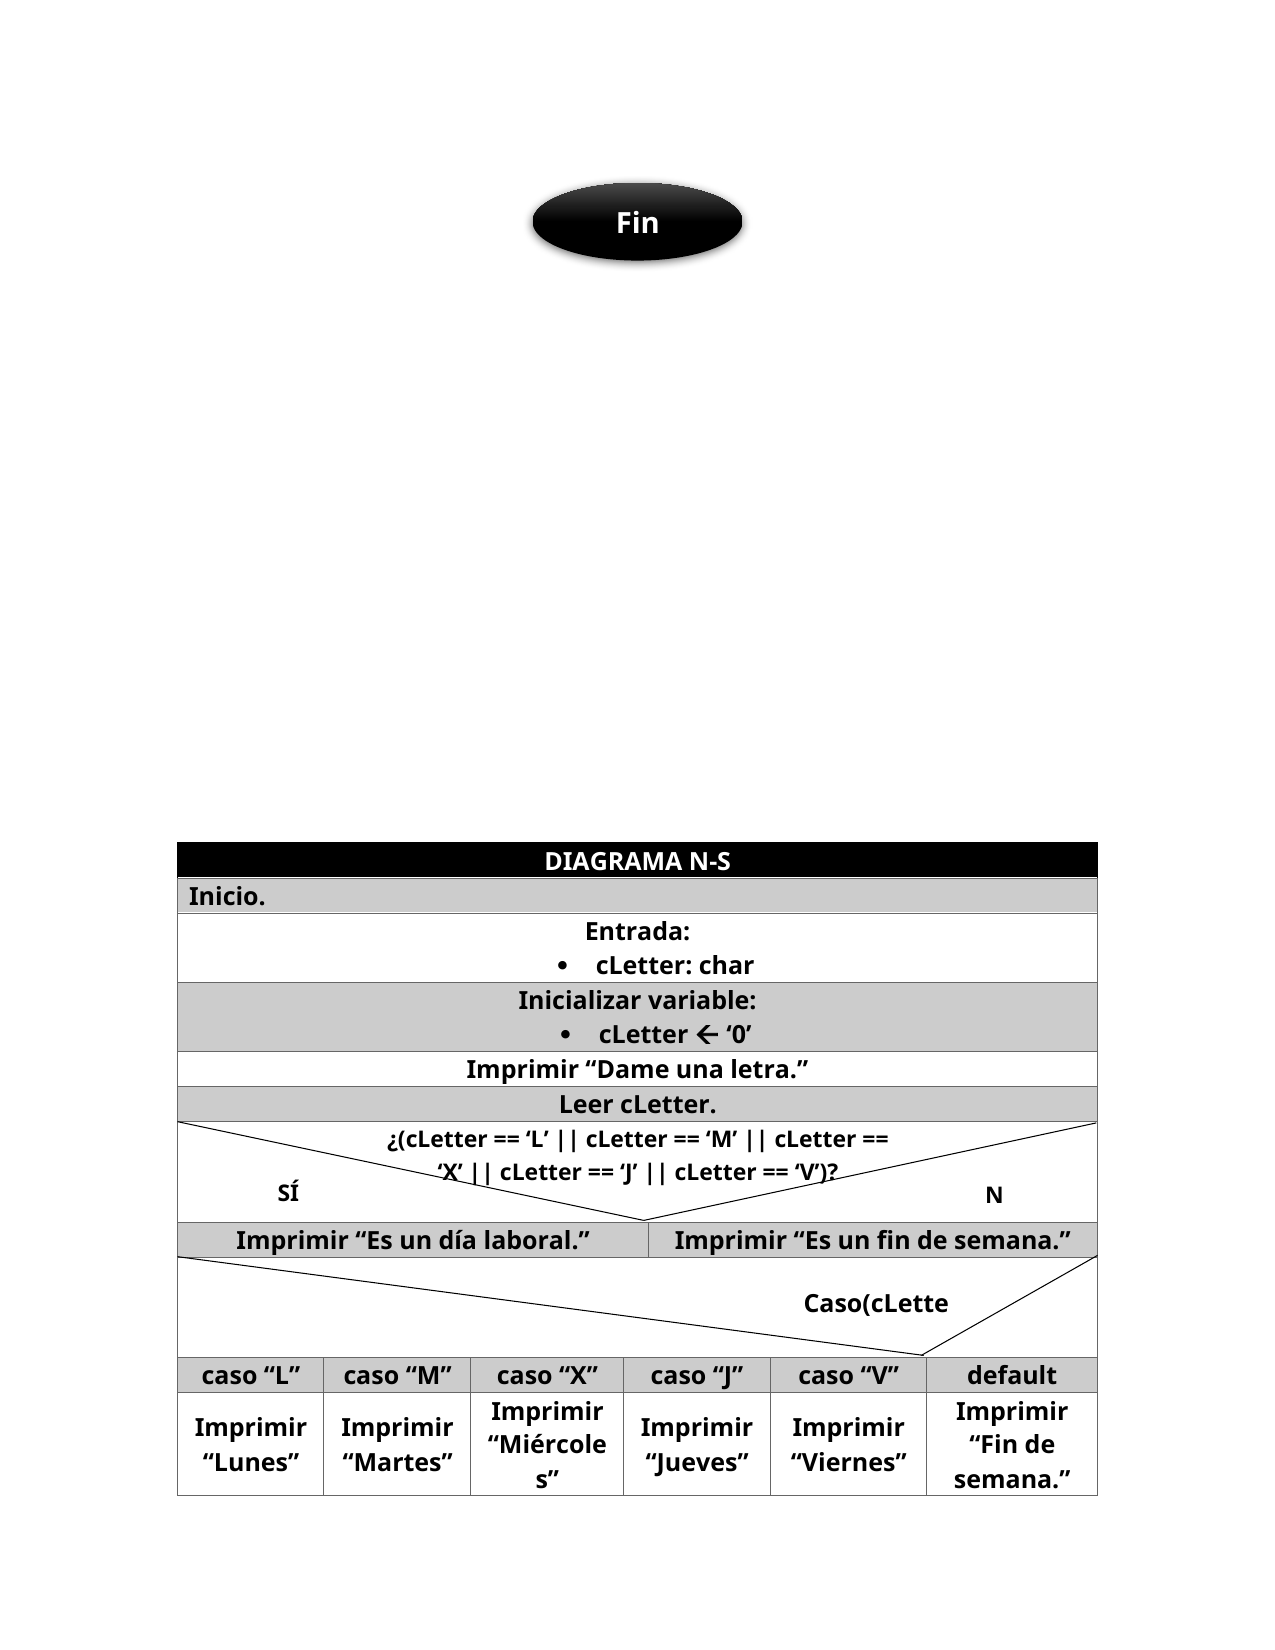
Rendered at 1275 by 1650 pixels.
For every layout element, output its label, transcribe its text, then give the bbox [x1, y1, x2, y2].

table_cell Imprimir “Es un día laboral.” [178, 1223, 648, 1257]
table_cell caso “V” [771, 1358, 926, 1392]
table_cell default [927, 1358, 1097, 1392]
table_cell Imprimir “Martes” [324, 1393, 470, 1495]
table_cell Imprimir “Lunes” [178, 1393, 323, 1495]
table_cell Imprimir “Miércoles” [471, 1393, 623, 1495]
table_cell Imprimir “Viernes” [771, 1393, 926, 1495]
table_cell caso “M” [324, 1358, 470, 1392]
table_cell caso “J” [624, 1358, 770, 1392]
table_cell [178, 1258, 1097, 1357]
table_cell Leer cLetter. [178, 1087, 1097, 1121]
table_cell Inicializar variable: cLetter ‘0’ [178, 983, 1097, 1051]
table_cell caso “X” [471, 1358, 623, 1392]
table_cell [178, 1123, 1097, 1222]
table_cell Imprimir “Es un fin de semana.” [649, 1223, 1097, 1257]
table_cell [187, 1122, 1093, 1219]
table_cell Entrada: cLetter: char [178, 914, 1097, 982]
table_cell Imprimir “Dame una letra.” [178, 1052, 1097, 1086]
table_cell caso “L” [178, 1358, 323, 1392]
table_header DIAGRAMA N-S [178, 843, 1097, 877]
table_cell Imprimir “Fin de semana.” [927, 1393, 1097, 1495]
table_cell Imprimir “Jueves” [624, 1393, 770, 1495]
table_cell Inicio. [178, 879, 1097, 912]
